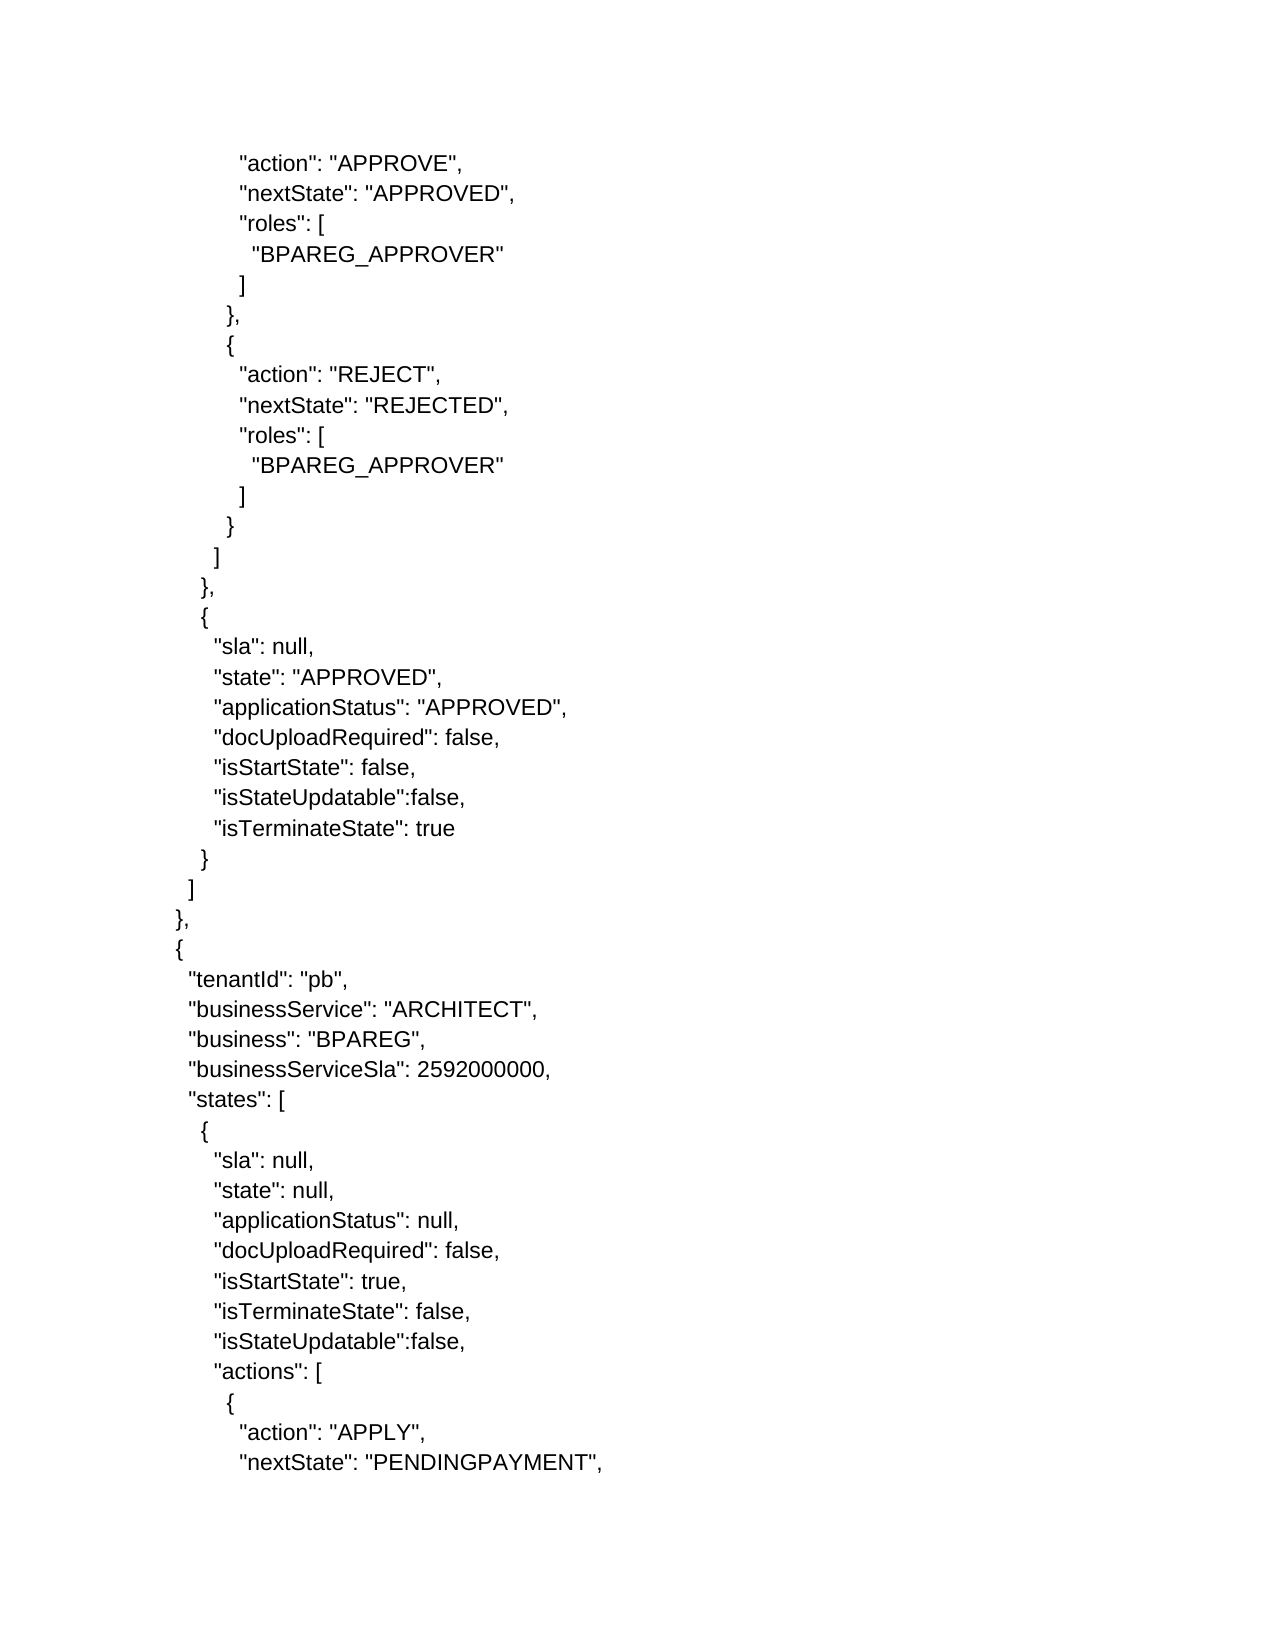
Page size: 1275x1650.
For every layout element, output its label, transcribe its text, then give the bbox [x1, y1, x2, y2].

text { [150, 935, 1125, 962]
text "action": "APPROVE", [150, 150, 1125, 176]
text "action": "APPLY", [150, 1419, 1125, 1445]
text "isStateUpdatable":false, [150, 1328, 1125, 1354]
text ] [150, 482, 1125, 509]
text { [150, 1117, 1125, 1143]
text "isTerminateState": true [150, 814, 1125, 841]
text "isStartState": true, [150, 1268, 1125, 1294]
text "applicationStatus": "APPROVED", [150, 694, 1125, 720]
text "sla": null, [150, 1147, 1125, 1173]
text } [150, 512, 1125, 539]
text "isStateUpdatable":false, [150, 784, 1125, 811]
text "nextState": "APPROVED", [150, 180, 1125, 207]
text "docUploadRequired": false, [150, 1237, 1125, 1264]
text "roles": [ [150, 422, 1125, 448]
text "nextState": "REJECTED", [150, 392, 1125, 418]
text ] [150, 543, 1125, 569]
text { [150, 331, 1125, 358]
text "sla": null, [150, 633, 1125, 660]
text } [150, 845, 1125, 871]
text "roles": [ [150, 210, 1125, 237]
text { [150, 1388, 1125, 1415]
text "isStartState": false, [150, 754, 1125, 781]
text "businessServiceSla": 2592000000, [150, 1056, 1125, 1083]
text }, [150, 905, 1125, 932]
text { [150, 603, 1125, 629]
text }, [150, 573, 1125, 599]
text "BPAREG_APPROVER" [150, 452, 1125, 478]
text "nextState": "PENDINGPAYMENT", [150, 1449, 1125, 1475]
text "action": "REJECT", [150, 361, 1125, 388]
text }, [150, 301, 1125, 327]
text ] [150, 875, 1125, 901]
text "business": "BPAREG", [150, 1026, 1125, 1052]
text "actions": [ [150, 1358, 1125, 1385]
text ] [150, 271, 1125, 297]
text "state": "APPROVED", [150, 663, 1125, 690]
text "state": null, [150, 1177, 1125, 1203]
text "businessService": "ARCHITECT", [150, 996, 1125, 1022]
text "docUploadRequired": false, [150, 724, 1125, 750]
text "tenantId": "pb", [150, 966, 1125, 992]
text "states": [ [150, 1086, 1125, 1113]
text "BPAREG_APPROVER" [150, 241, 1125, 267]
text "applicationStatus": null, [150, 1207, 1125, 1234]
text "isTerminateState": false, [150, 1298, 1125, 1324]
